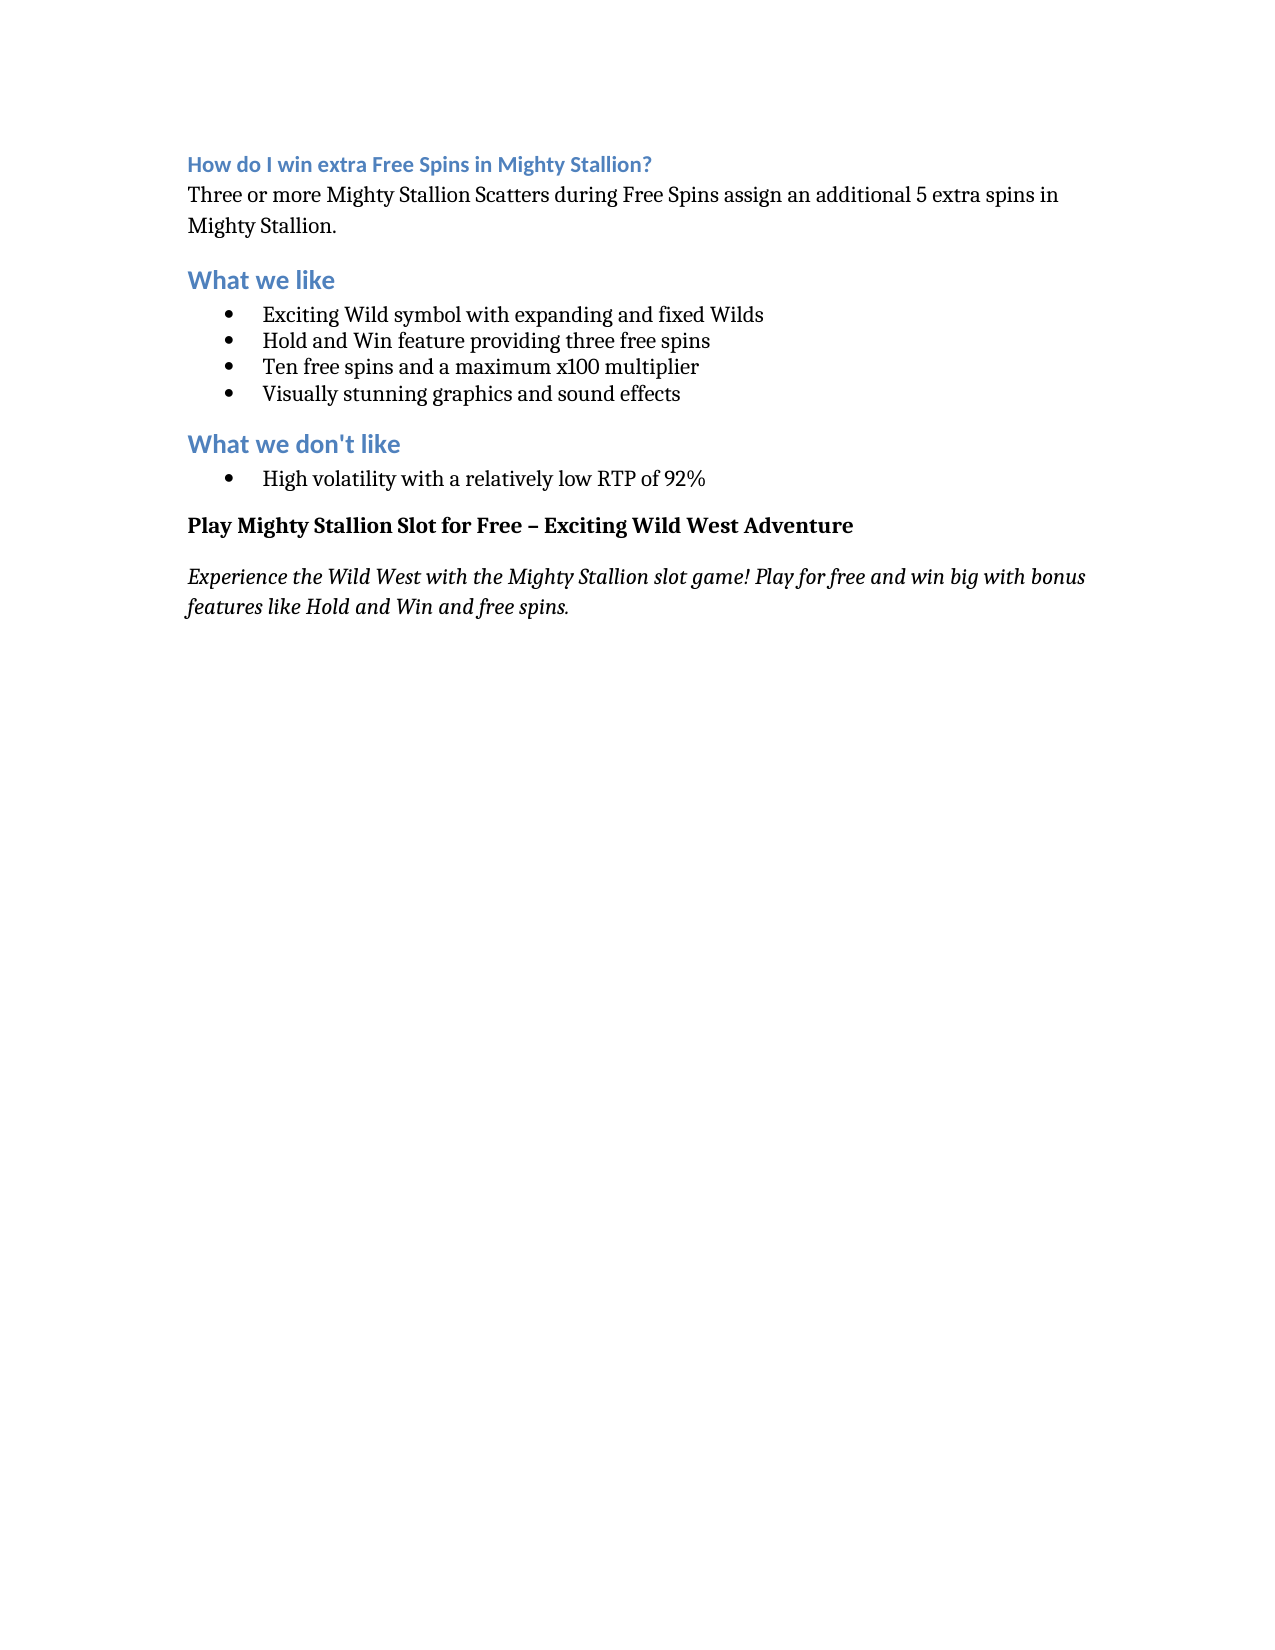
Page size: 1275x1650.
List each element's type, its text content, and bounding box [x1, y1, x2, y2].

list Hold and Win feature providing three free spins [225, 328, 1087, 354]
list Exciting Wild symbol with expanding and fixed Wilds [225, 301, 1087, 328]
text Three or more Mighty Stallion Scatters during Free Spins assign an additional 5 extra spins in Mighty Stallion. [187, 182, 1087, 239]
subtitle What we don't like [187, 428, 1087, 461]
text Play Mighty Stallion Slot for Free – Exciting Wild West Adventure [187, 513, 1087, 539]
list High volatility with a relatively low RTP of 92% [225, 466, 1087, 492]
subtitle What we like [187, 263, 1087, 296]
text Experience the Wild West with the Mighty Stallion slot game! Play for free and win big with bonus features like Hold and Win and free spins. [187, 564, 1087, 620]
subtitle How do I win extra Free Spins in Mighty Stallion? [187, 150, 1087, 178]
list Visually stunning graphics and sound effects [225, 380, 1087, 407]
list Ten free spins and a maximum x100 multiplier [225, 354, 1087, 380]
